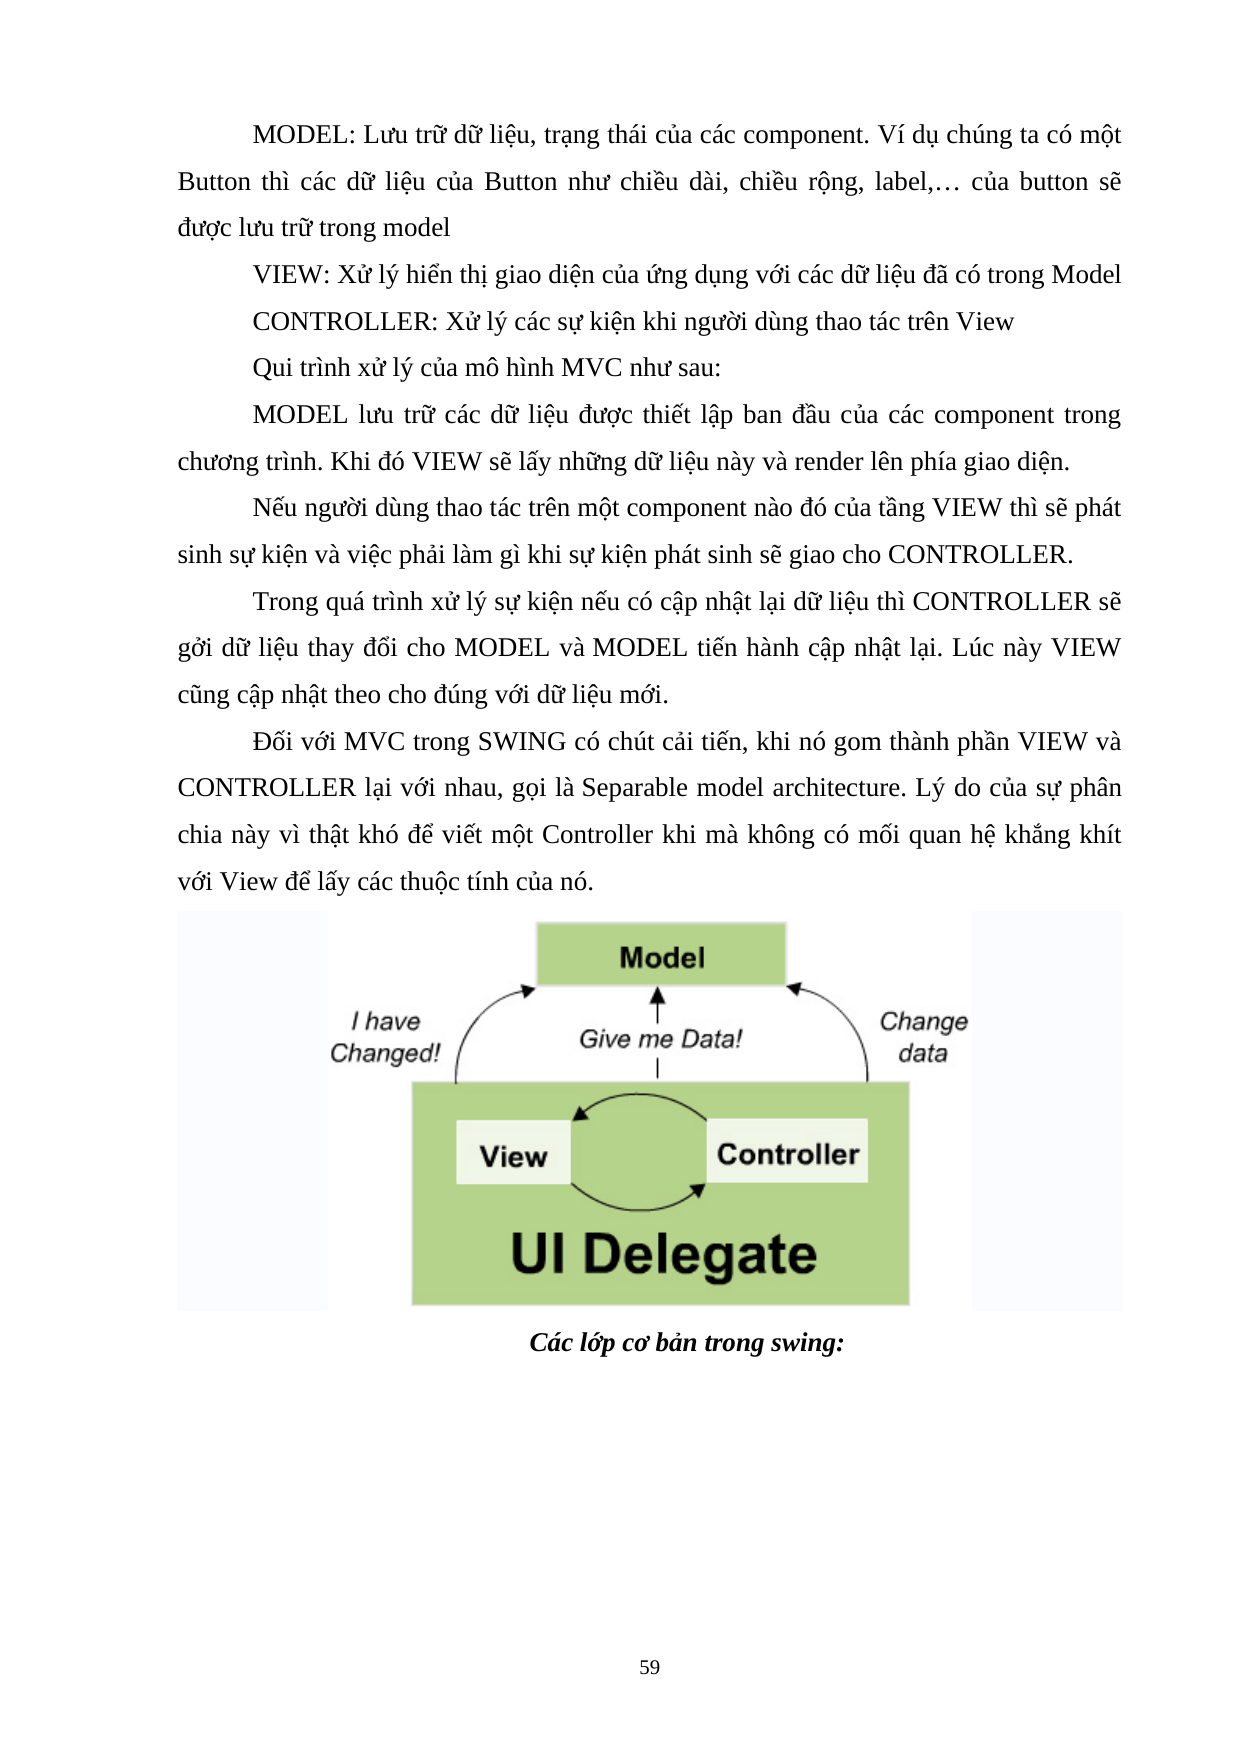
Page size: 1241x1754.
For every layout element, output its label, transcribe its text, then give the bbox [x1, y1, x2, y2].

text CONTROLLER: Xử lý các sự kiện khi người dùng thao tác trên View [177, 305, 1122, 336]
text Qui trình xử lý của mô hình MVC như sau: [177, 351, 1122, 383]
text Đối với MVC trong SWING có chút cải tiến, khi nó gom thành phần VIEW và CONTROLLER lại với nhau, gọi là Separable model architecture. Lý do của sự phân chia này vì thật khó để viết một Controller khi mà không có mối quan hệ khắng khít với View để lấy các thuộc tính của nó. [177, 725, 1122, 896]
text MODEL: Lưu trữ dữ liệu, trạng thái của các component. Ví dụ chúng ta có một Button thì các dữ liệu của Button như chiều dài, chiều rộng, label,… của button sẽ được lưu trữ trong model [177, 118, 1122, 243]
text MODEL lưu trữ các dữ liệu được thiết lập ban đầu của các component trong chương trình. Khi đó VIEW sẽ lấy những dữ liệu này và render lên phía giao diện. [177, 398, 1122, 476]
picture [327, 911, 973, 1311]
text Các lớp cơ bản trong swing: [177, 1326, 1122, 1357]
text Trong quá trình xử lý sự kiện nếu có cập nhật lại dữ liệu thì CONTROLLER sẽ gởi dữ liệu thay đổi cho MODEL và MODEL tiến hành cập nhật lại. Lúc này VIEW cũng cập nhật theo cho đúng với dữ liệu mới. [177, 585, 1122, 709]
text VIEW: Xử lý hiển thị giao diện của ứng dụng với các dữ liệu đã có trong Model [177, 258, 1122, 289]
text Nếu người dùng thao tác trên một component nào đó của tầng VIEW thì sẽ phát sinh sự kiện và việc phải làm gì khi sự kiện phát sinh sẽ giao cho CONTROLLER. [177, 491, 1122, 569]
